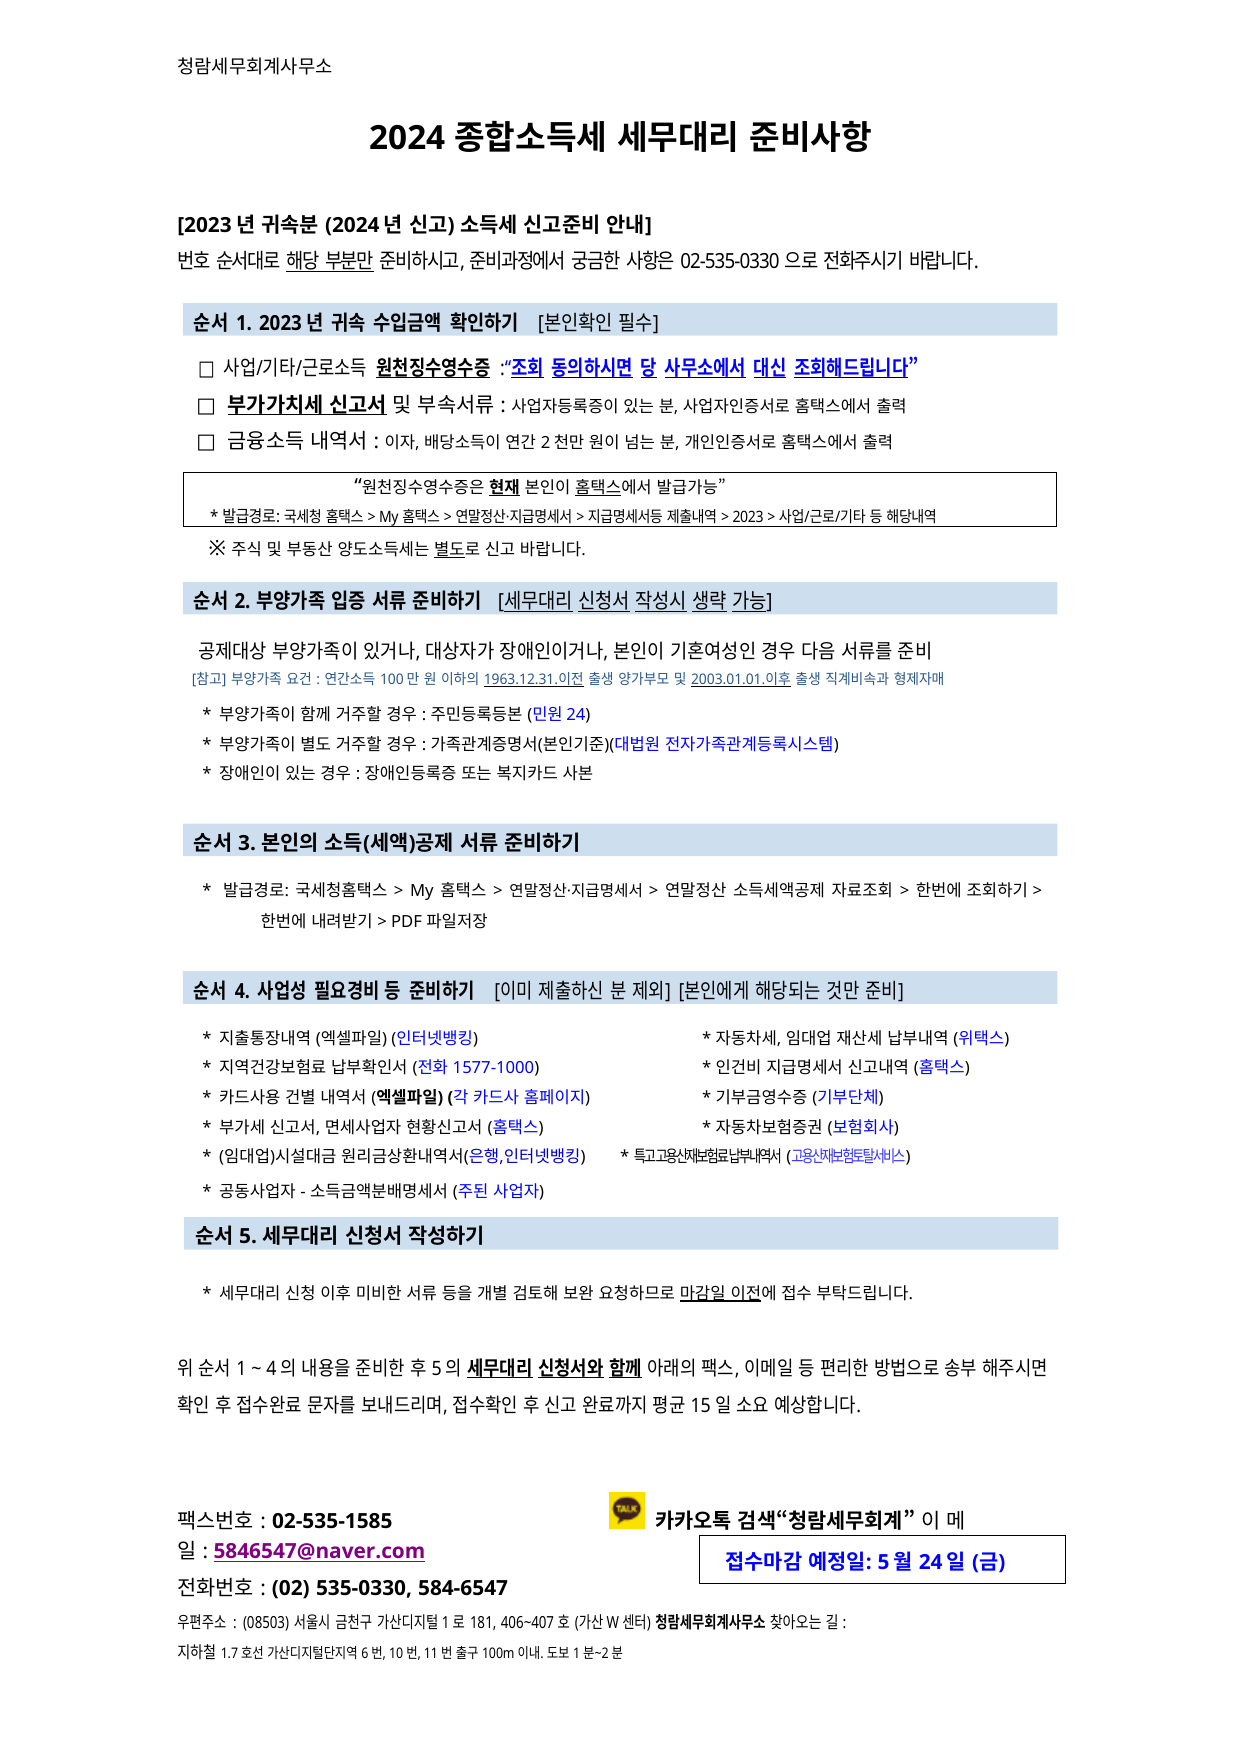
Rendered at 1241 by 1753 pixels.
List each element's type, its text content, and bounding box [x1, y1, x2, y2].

list 발급경로: 국세청홈택스 > My 홈택스 > 연말정산·지급명세서 > 연말정산 소득세액공제 자료조회 > 한번에 조회하기 > 한번에 내려받기 > PDF 파일저장 [202, 877, 1063, 932]
list 지출통장내역 (엑셀파일) (인터넷뱅킹) * 자동차세, 임대업 재산세 납부내역 (위택스) [202, 1025, 1076, 1049]
text 우편주소 : (08503) 서울시 금천구 가산디지털1로 181, 406~407호 (가산W센터) 청람세무회계사무소 찾아오는 길 : 지하철 1.7호선 가산디지털단지역 6번, 10번, 11번 출구 100m 이내. 도보 1분~2분 [177, 1609, 859, 1663]
subtitle [2023년 귀속분 (2024년 신고) 소득세 신고준비 안내] [177, 208, 1076, 238]
list (임대업)시설대금 원리금상환내역서(은행,인터넷뱅킹) * 특고 고용산재보험료 납부내역서 (고용산재보험토탈서비스) [202, 1143, 1076, 1167]
list 카드사용 건별 내역서 (엑셀파일) (각 카드사 홈페이지) * 기부금영수증 (기부단체) [202, 1084, 1076, 1108]
text 팩스번호 : 02-535-1585 카카오톡 검색“청람세무회계” 이 메 일 : 5846547@naver.com [177, 1493, 968, 1565]
text □ 사업/기타/근로소득 원천징수영수증 :“조회 동의하시면 당 사무소에서 대신 조회해드립니다” [198, 317, 1076, 381]
subtitle 공제대상 부양가족이 있거나, 대상자가 장애인이거나, 본인이 기혼여성인 경우 다음 서류를 준비 [198, 636, 1076, 664]
list 세무대리 신청 이후 미비한 서류 등을 개별 검토해 보완 요청하므로 마감일 이전에 접수 부탁드립니다. [202, 1280, 1076, 1304]
list 장애인이 있는 경우 : 장애인등록증 또는 복지카드 사본 [202, 760, 1076, 785]
list 부양가족이 함께 거주할 경우 : 주민등록등본 (민원24) [202, 701, 1076, 726]
subtitle 2024 종합소득세 세무대리 준비사항 [343, 111, 897, 159]
list 금융소득 내역서 : 이자, 배당소득이 연간 2천만 원이 넘는 분, 개인인증서로 홈택스에서 출력 [196, 425, 1076, 455]
list 지역건강보험료 납부확인서 (전화 1577-1000) * 인건비 지급명세서 신고내역 (홈택스) [202, 1054, 1076, 1079]
text 번호 순서대로 해당 부분만 준비하시고, 준비과정에서 궁금한 사항은 02-535-0330 으로 전화주시기 바랍니다. [177, 245, 1076, 275]
list 공동사업자 - 소득금액분배명세서 (주된 사업자) [202, 1173, 1076, 1204]
subtitle 위 순서 1 ~ 4의 내용을 준비한 후 5의 세무대리 신청서와 함께 아래의 팩스, 이메일 등 편리한 방법으로 송부 해주시면 확인 후 접수완료 문자를 보내드리며, 접수확인 후 신고 완료까지 평균 15일 소요 예상합니다. [177, 1352, 1076, 1418]
text [참고] 부양가족 요건 : 연간소득 100만 원 이하의 1963.12.31.이전 출생 양가부모 및 2003.01.01.이후 출생 직계비속과 형제자매 [192, 668, 1076, 689]
text ※ 주식 및 부동산 양도소득세는 별도로 신고 바랍니다. [208, 477, 1076, 562]
picture [609, 1492, 645, 1529]
list 부가세 신고서, 면세사업자 현황신고서 (홈택스) * 자동차보험증권 (보험회사) [202, 1114, 1076, 1138]
text 전화번호 : (02) 535-0330, 584-6547 [177, 1572, 1076, 1602]
list 부양가족이 별도 거주할 경우 : 가족관계증명서(본인기준)(대법원 전자가족관계등록시스템) [202, 731, 1076, 755]
list 부가가치세 신고서 및 부속서류 : 사업자등록증이 있는 분, 사업자인증서로 홈택스에서 출력 [196, 388, 1076, 418]
